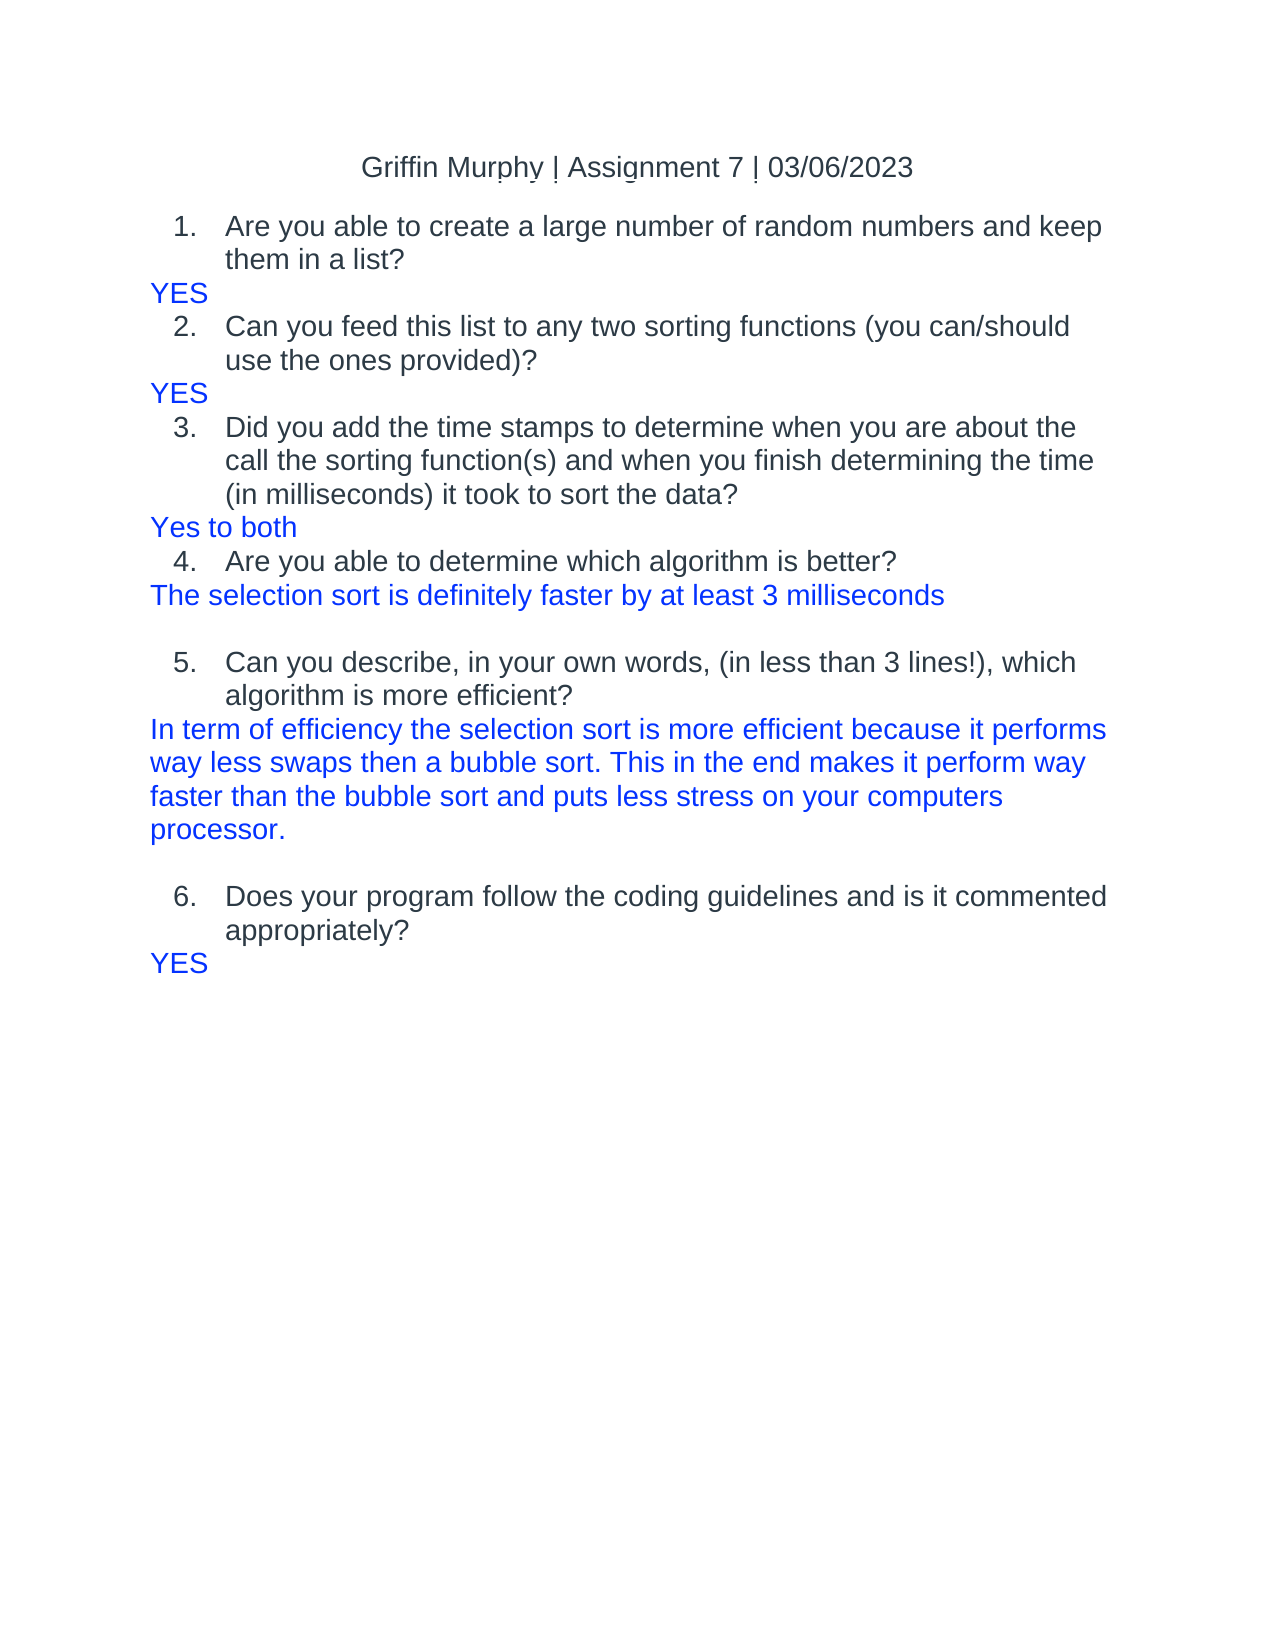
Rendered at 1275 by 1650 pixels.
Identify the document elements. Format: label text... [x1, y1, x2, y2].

text YES [150, 946, 1125, 980]
list Did you add the time stamps to determine when you are about the call the sorting function(s) and when you finish determining the time (in milliseconds) it took to sort the data? [173, 410, 1125, 510]
text YES [150, 276, 1125, 309]
text The selection sort is definitely faster by at least 3 milliseconds [150, 577, 1125, 611]
text Yes to both [150, 510, 1125, 544]
text In term of efficiency the selection sort is more efficient because it performs way less swaps then a bubble sort. This in the end makes it perform way faster than the bubble sort and puts less stress on your computers processor. [150, 712, 1125, 846]
list Are you able to determine which algorithm is better? [173, 544, 1125, 577]
list Can you feed this list to any two sorting functions (you can/should use the ones provided)? [173, 309, 1125, 376]
text YES [150, 376, 1125, 410]
text Griffin Murphy | Assignment 7 | 03/06/2023 [150, 150, 1125, 183]
list Are you able to create a large number of random numbers and keep them in a list? [173, 208, 1125, 276]
list Can you describe, in your own words, (in less than 3 lines!), which algorithm is more efficient? [173, 644, 1125, 712]
list Does your program follow the coding guidelines and is it commented appropriately? [173, 879, 1125, 946]
